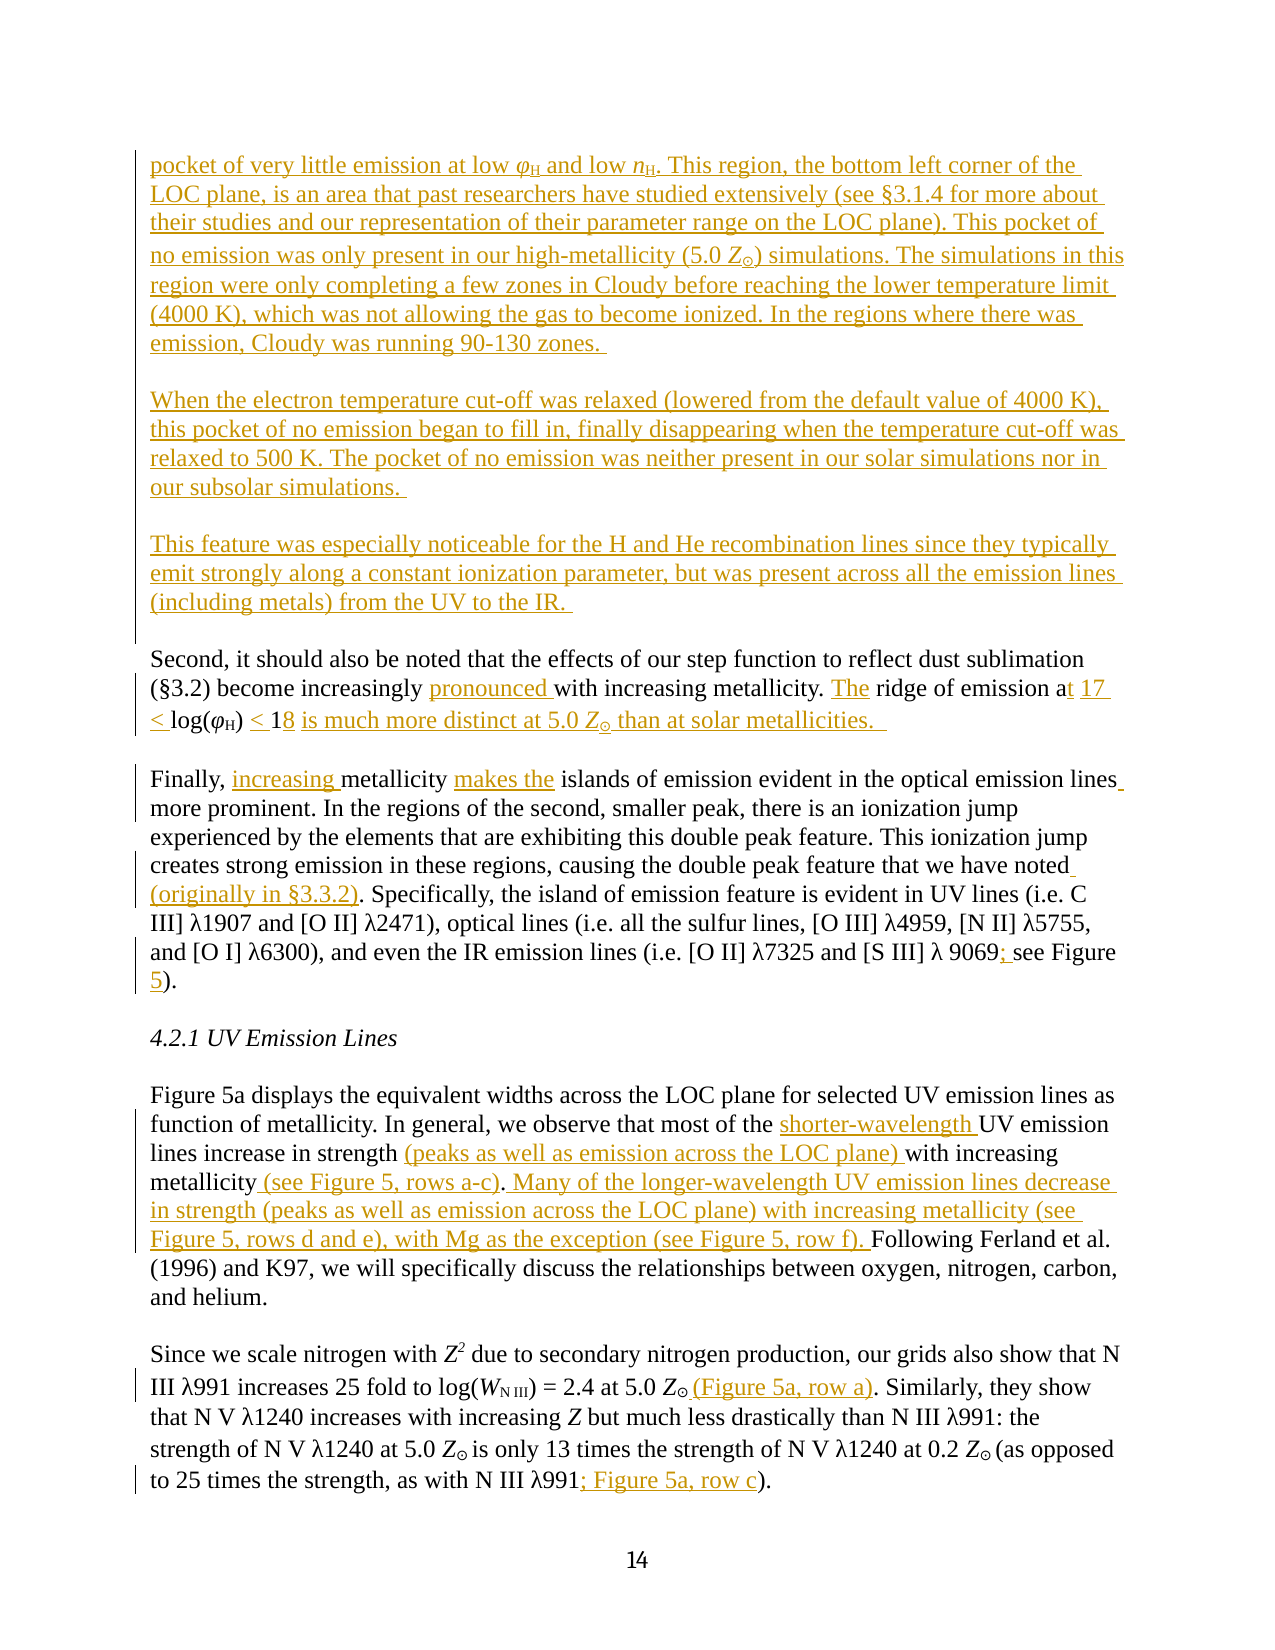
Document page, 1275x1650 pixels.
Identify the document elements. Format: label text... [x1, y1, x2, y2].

text Since we scale nitrogen with Z2 due to secondary nitrogen production, our grids also show that N III λ991 increases 25 fold to log(WN III) = 2.4 at 5.0 Z⊙. Similarly, they show that N V λ1240 increases with increasing Z but much less drastically than N III λ991: the strength of N V λ1240 at 5.0 Z⊙ is only 13 times the strength of N V λ1240 at 0.2 Z⊙ (as opposed to 25 times the strength, as with N III λ991). [150, 1339, 1125, 1494]
text 4.2.1 UV Emission Lines [150, 1023, 1125, 1052]
text Figure 5a displays the equivalent widths across the LOC plane for selected UV emission lines as function of metallicity. In general, we observe that most of the UV emission lines increase in strength with increasing metallicity.Following Ferland et al. (1996) and K97, we will specifically discuss the relationships between oxygen, nitrogen, carbon, and helium. [150, 1081, 1125, 1311]
text Finally, metallicity islands of emission evident in the optical emission linesmore prominent. In the regions of the second, smaller peak, there is an ionization jump experienced by the elements that are exhibiting this double peak feature. This ionization jump creates strong emission in these regions, causing the double peak feature that we have noted. Specifically, the island of emission feature is evident in UV lines (i.e. C III] λ1907 and [O II] λ2471), optical lines (i.e. all the sulfur lines, [O III] λ4959, [N II] λ5755, and [O I] λ6300), and even the IR emission lines (i.e. [O II] λ7325 and [S III] λ 9069see Figure ). [150, 764, 1125, 994]
text Second, it should also be noted that the effects of our step function to reflect dust sublimation (§3.2) become increasingly with increasing metallicity. ridge of emission a log(φH) 1 [150, 644, 1125, 736]
